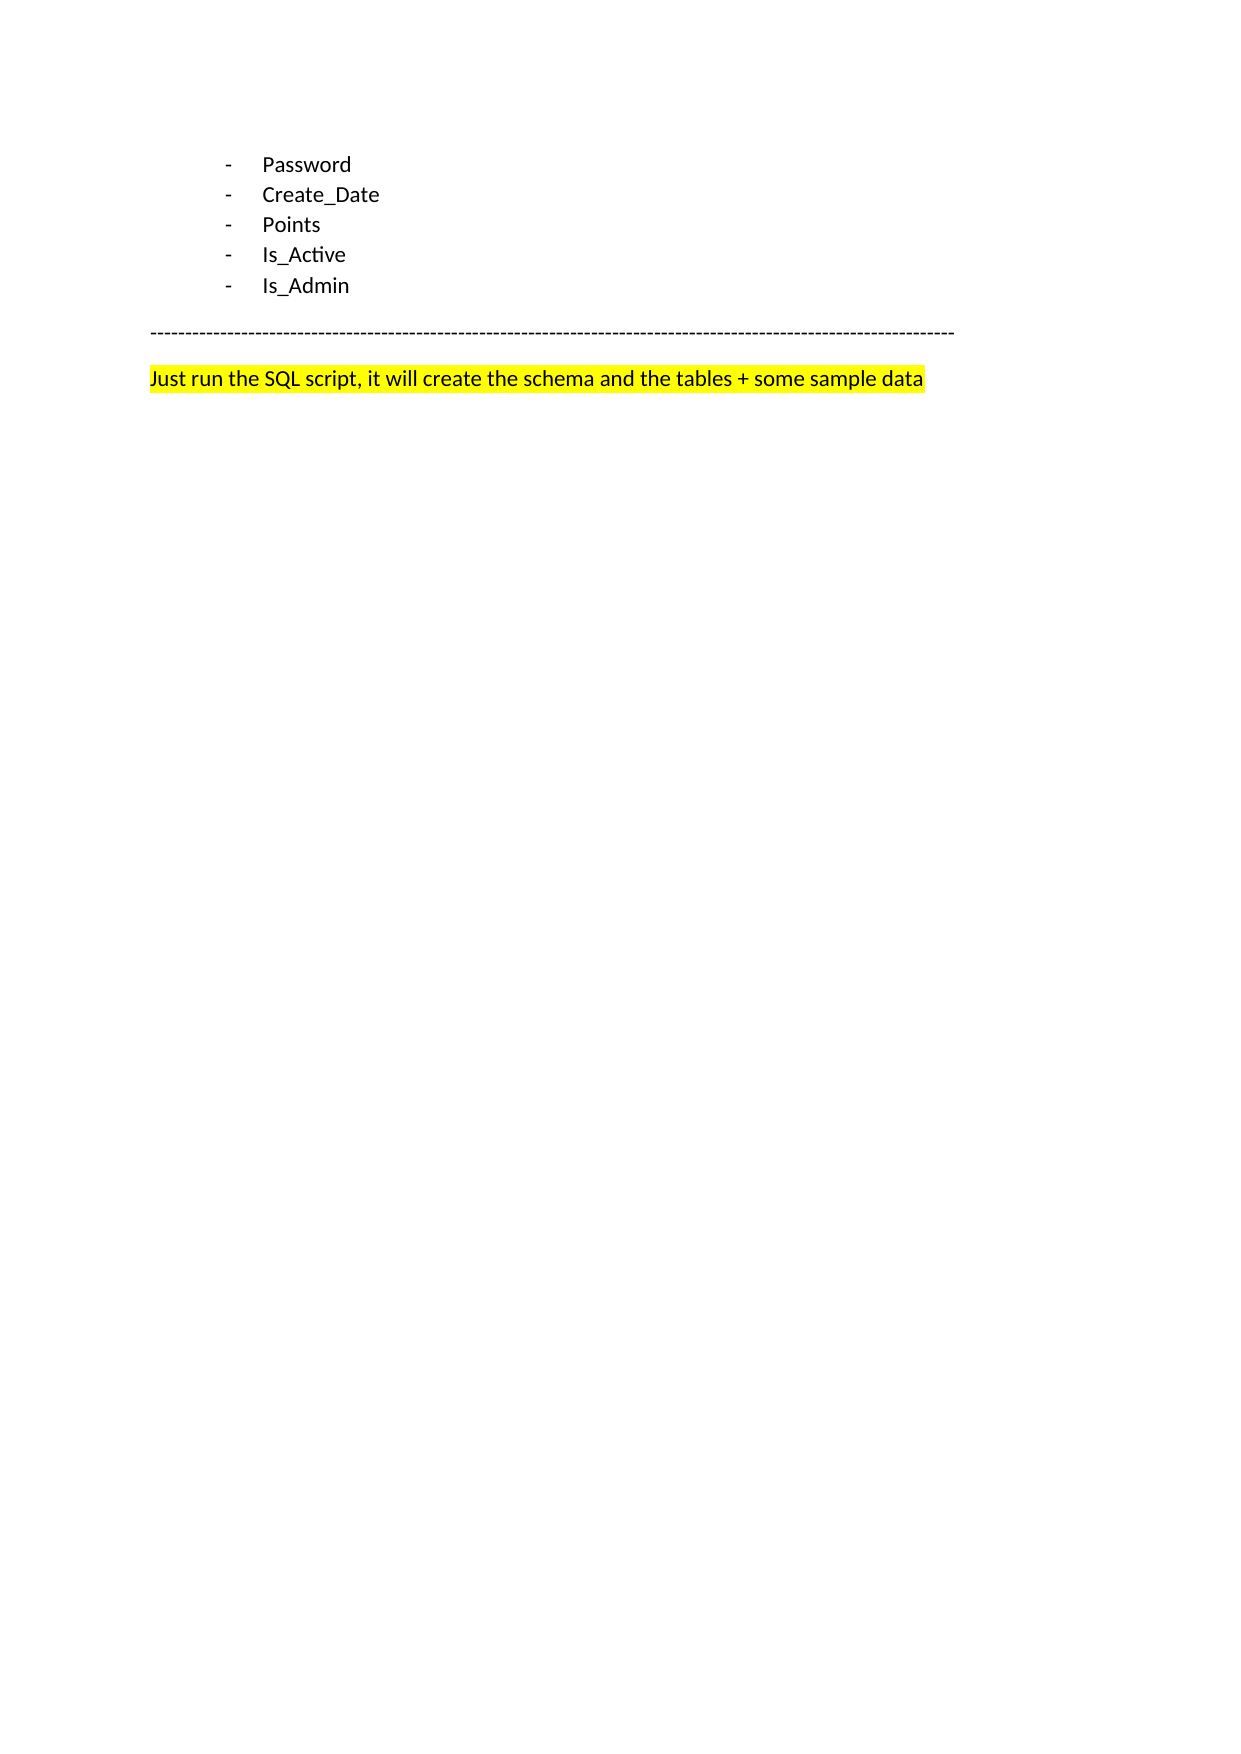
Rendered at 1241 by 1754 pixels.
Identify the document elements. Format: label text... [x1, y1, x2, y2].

list Is_Admin [225, 271, 1090, 299]
text Just run the SQL script, it will create the schema and the tables + some sample data [150, 364, 1090, 393]
text ------------------------------------------------------------------------------------------------------------------- [150, 318, 1090, 346]
list Create_Date [225, 180, 1090, 208]
list Password [225, 150, 1090, 178]
list Points [225, 210, 1090, 238]
list Is_Active [225, 241, 1090, 269]
